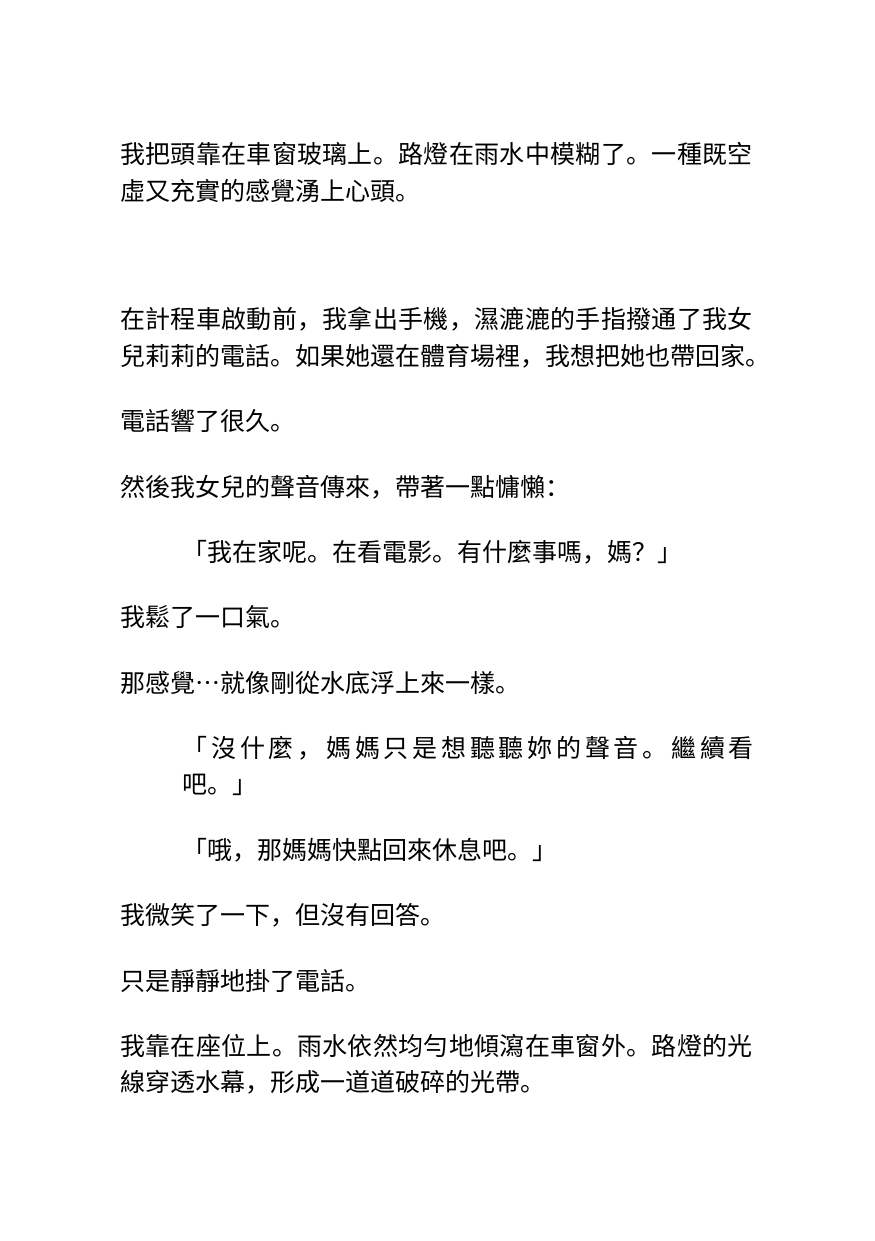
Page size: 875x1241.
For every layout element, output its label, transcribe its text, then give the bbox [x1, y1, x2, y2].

text 那感覺…就像剛從水底浮上來一樣。 [120, 663, 754, 699]
text 我鬆了一口氣。 [120, 598, 754, 634]
text 我靠在座位上。雨水依然均勻地傾瀉在車窗外。路燈的光線穿透水幕，形成一道道破碎的光帶。 [120, 1027, 754, 1099]
text 我微笑了一下，但沒有回答。 [120, 896, 754, 932]
text 「沒什麼，媽媽只是想聽聽妳的聲音。繼續看吧。」 [182, 729, 754, 801]
text 電話響了很久。 [120, 402, 754, 438]
text 只是靜靜地掛了電話。 [120, 961, 754, 997]
text 在計程車啟動前，我拿出手機，濕漉漉的手指撥通了我女兒莉莉的電話。如果她還在體育場裡，我想把她也帶回家。 [120, 300, 754, 372]
text 我把頭靠在車窗玻璃上。路燈在雨水中模糊了。一種既空虛又充實的感覺湧上心頭。 [120, 135, 754, 207]
text 「哦，那媽媽快點回來休息吧。」 [182, 830, 754, 867]
text 「我在家呢。在看電影。有什麼事嗎，媽？」 [182, 532, 754, 569]
text 然後我女兒的聲音傳來，帶著一點慵懶： [120, 467, 754, 503]
